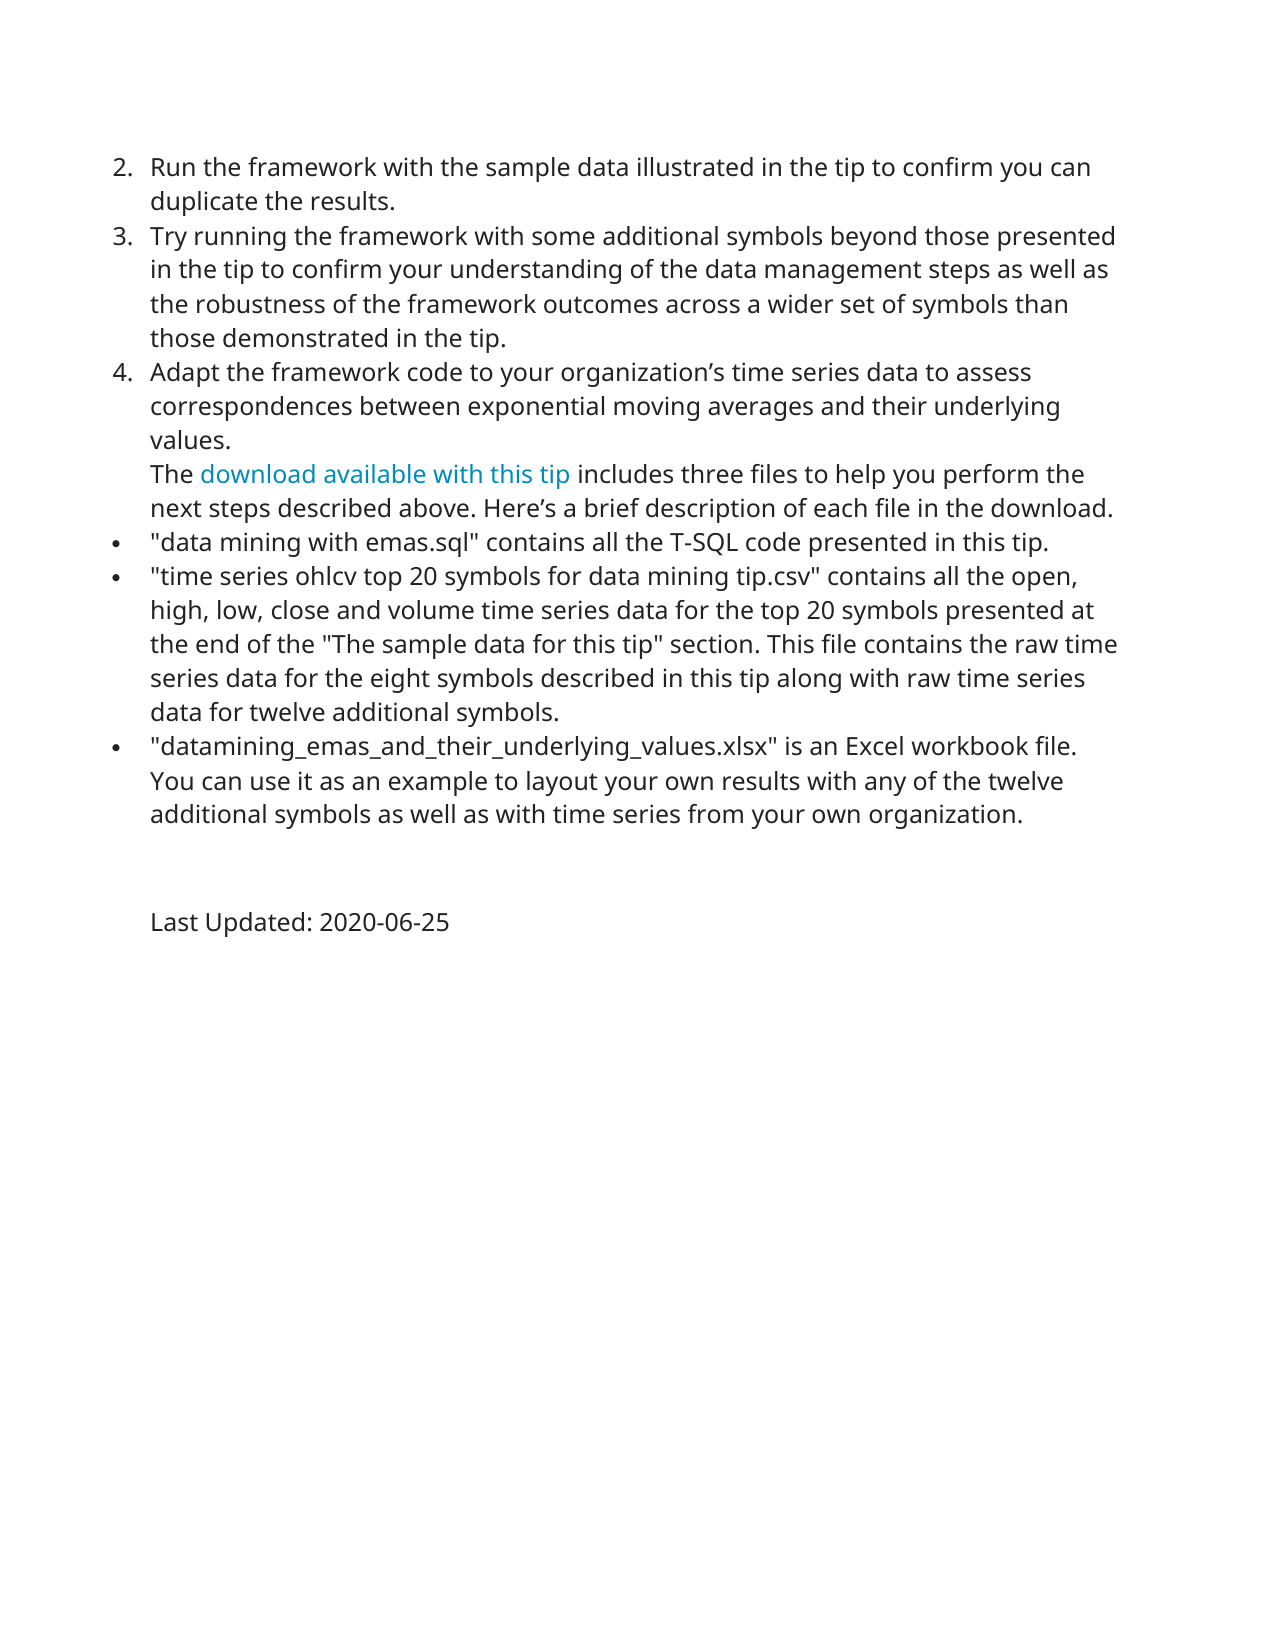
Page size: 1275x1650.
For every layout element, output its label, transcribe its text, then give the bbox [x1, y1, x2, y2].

list "data mining with emas.sql" contains all the T-SQL code presented in this tip. [112, 525, 1125, 559]
list "time series ohlcv top 20 symbols for data mining tip.csv" contains all the open, high, low, close and volume time series data for the top 20 symbols presented at the end of the "The sample data for this tip" section. This file contains the raw time series data for the eight symbols described in this tip along with raw time series data for twelve additional symbols. [112, 559, 1125, 729]
text The download available with this tip includes three files to help you perform the next steps described above. Here’s a brief description of each file in the download. [150, 457, 1125, 525]
text Last Updated: 2020-06-25 [150, 831, 1125, 939]
list "datamining_emas_and_their_underlying_values.xlsx" is an Excel workbook file. You can use it as an example to layout your own results with any of the twelve additional symbols as well as with time series from your own organization. [112, 729, 1125, 831]
list Run the framework with the sample data illustrated in the tip to confirm you can duplicate the results. [112, 150, 1125, 218]
list Try running the framework with some additional symbols beyond those presented in the tip to confirm your understanding of the data management steps as well as the robustness of the framework outcomes across a wider set of symbols than those demonstrated in the tip. [112, 218, 1125, 354]
list Adapt the framework code to your organization’s time series data to assess correspondences between exponential moving averages and their underlying values. [112, 354, 1125, 457]
